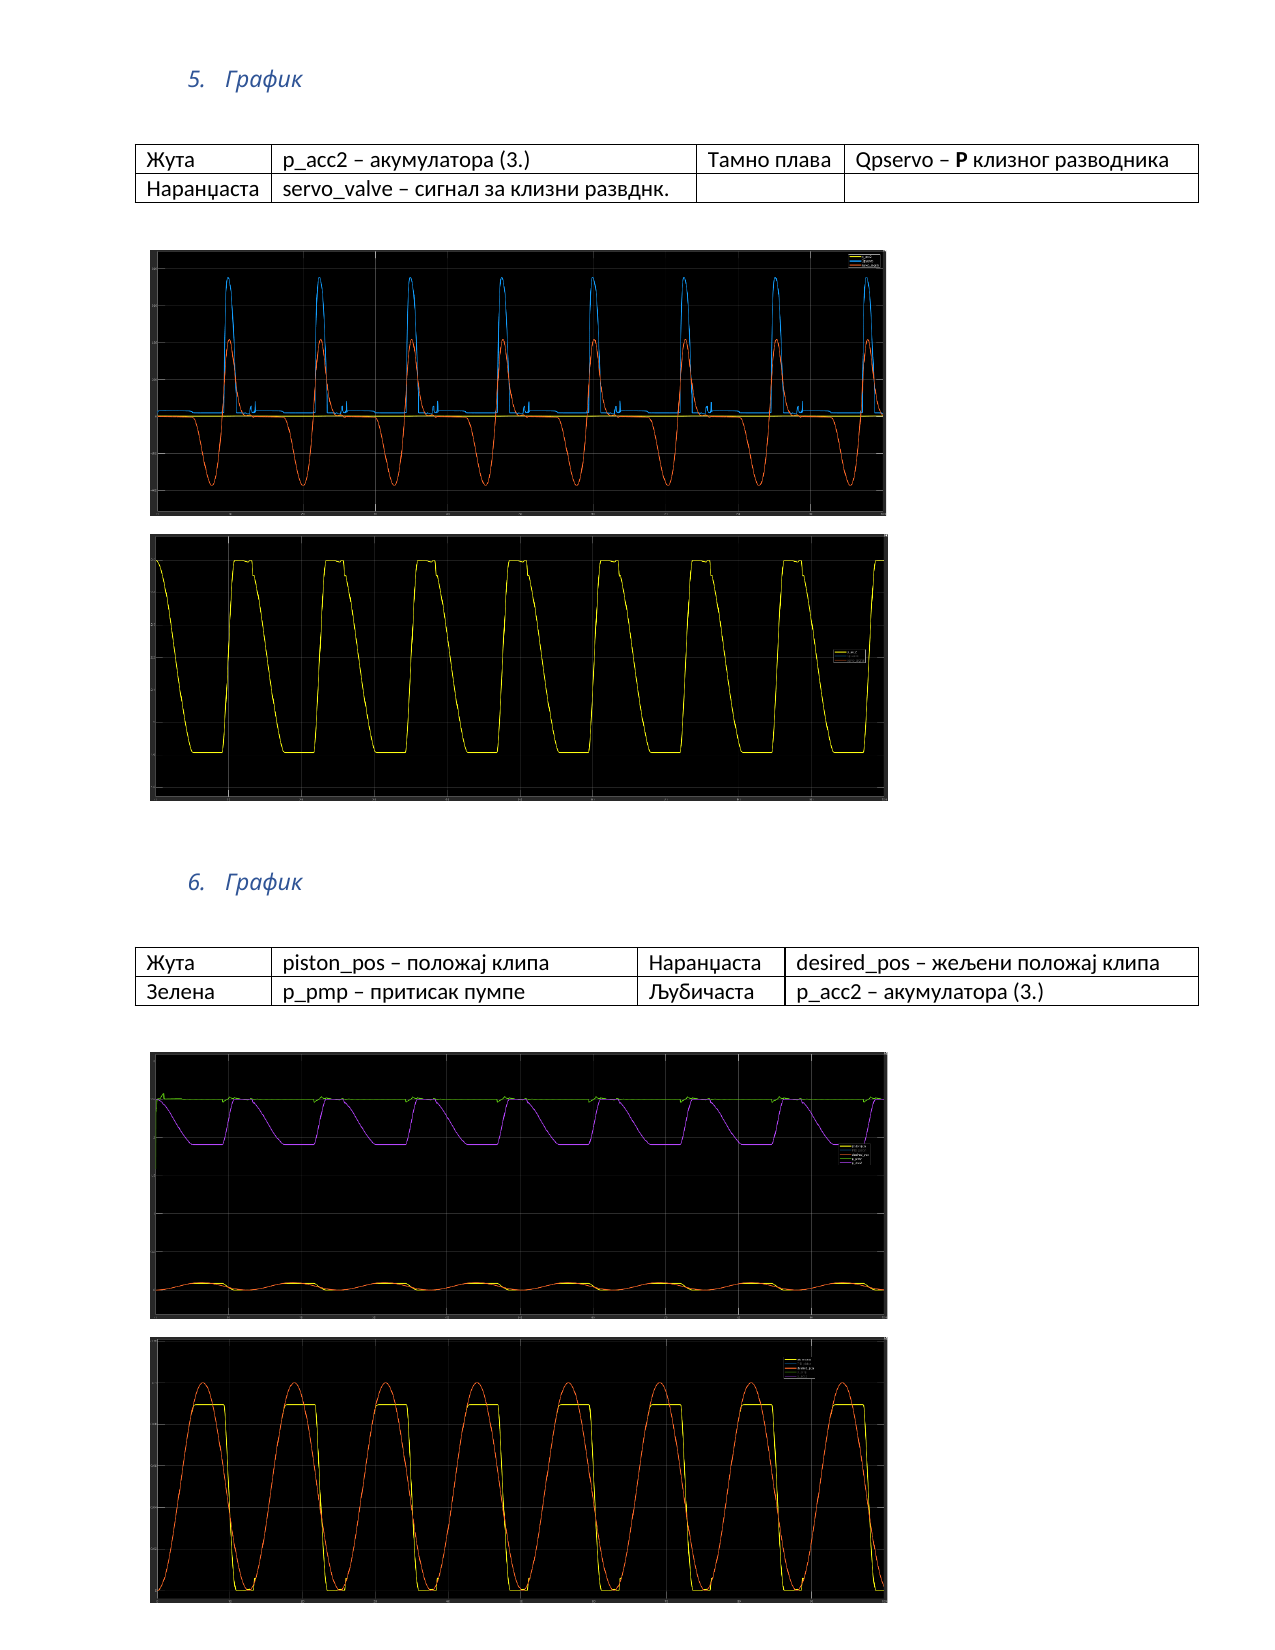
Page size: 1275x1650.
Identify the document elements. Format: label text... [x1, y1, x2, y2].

subtitle График [187, 63, 1125, 94]
table_cell servo_valve – сигнал за клизни развднк. [272, 174, 696, 202]
picture [150, 534, 888, 801]
table_header Тамно плава [697, 145, 844, 173]
table_header piston_pos – положај клипа [272, 948, 637, 976]
table_cell [845, 174, 1198, 202]
picture [150, 1052, 888, 1319]
table_header Qpservo – Р клизног разводника [845, 145, 1198, 173]
table_cell Зелена [136, 977, 271, 1005]
table_header Наранџаста [638, 948, 784, 976]
table_header desired_pos – жељени положај клипа [786, 948, 1198, 976]
table_cell Наранџаста [136, 174, 271, 202]
table_header Жута [136, 145, 271, 173]
table_cell p_pmp – притисак пумпе [272, 977, 637, 1005]
table_header p_acc2 – акумулатора (3.) [272, 145, 696, 173]
table_cell Љубичаста [638, 977, 784, 1005]
table_header Жута [136, 948, 271, 976]
picture [150, 250, 887, 516]
picture [150, 1337, 888, 1603]
subtitle График [187, 866, 1125, 897]
table_cell [697, 174, 844, 202]
table_cell p_acc2 – акумулатора (3.) [786, 977, 1198, 1005]
